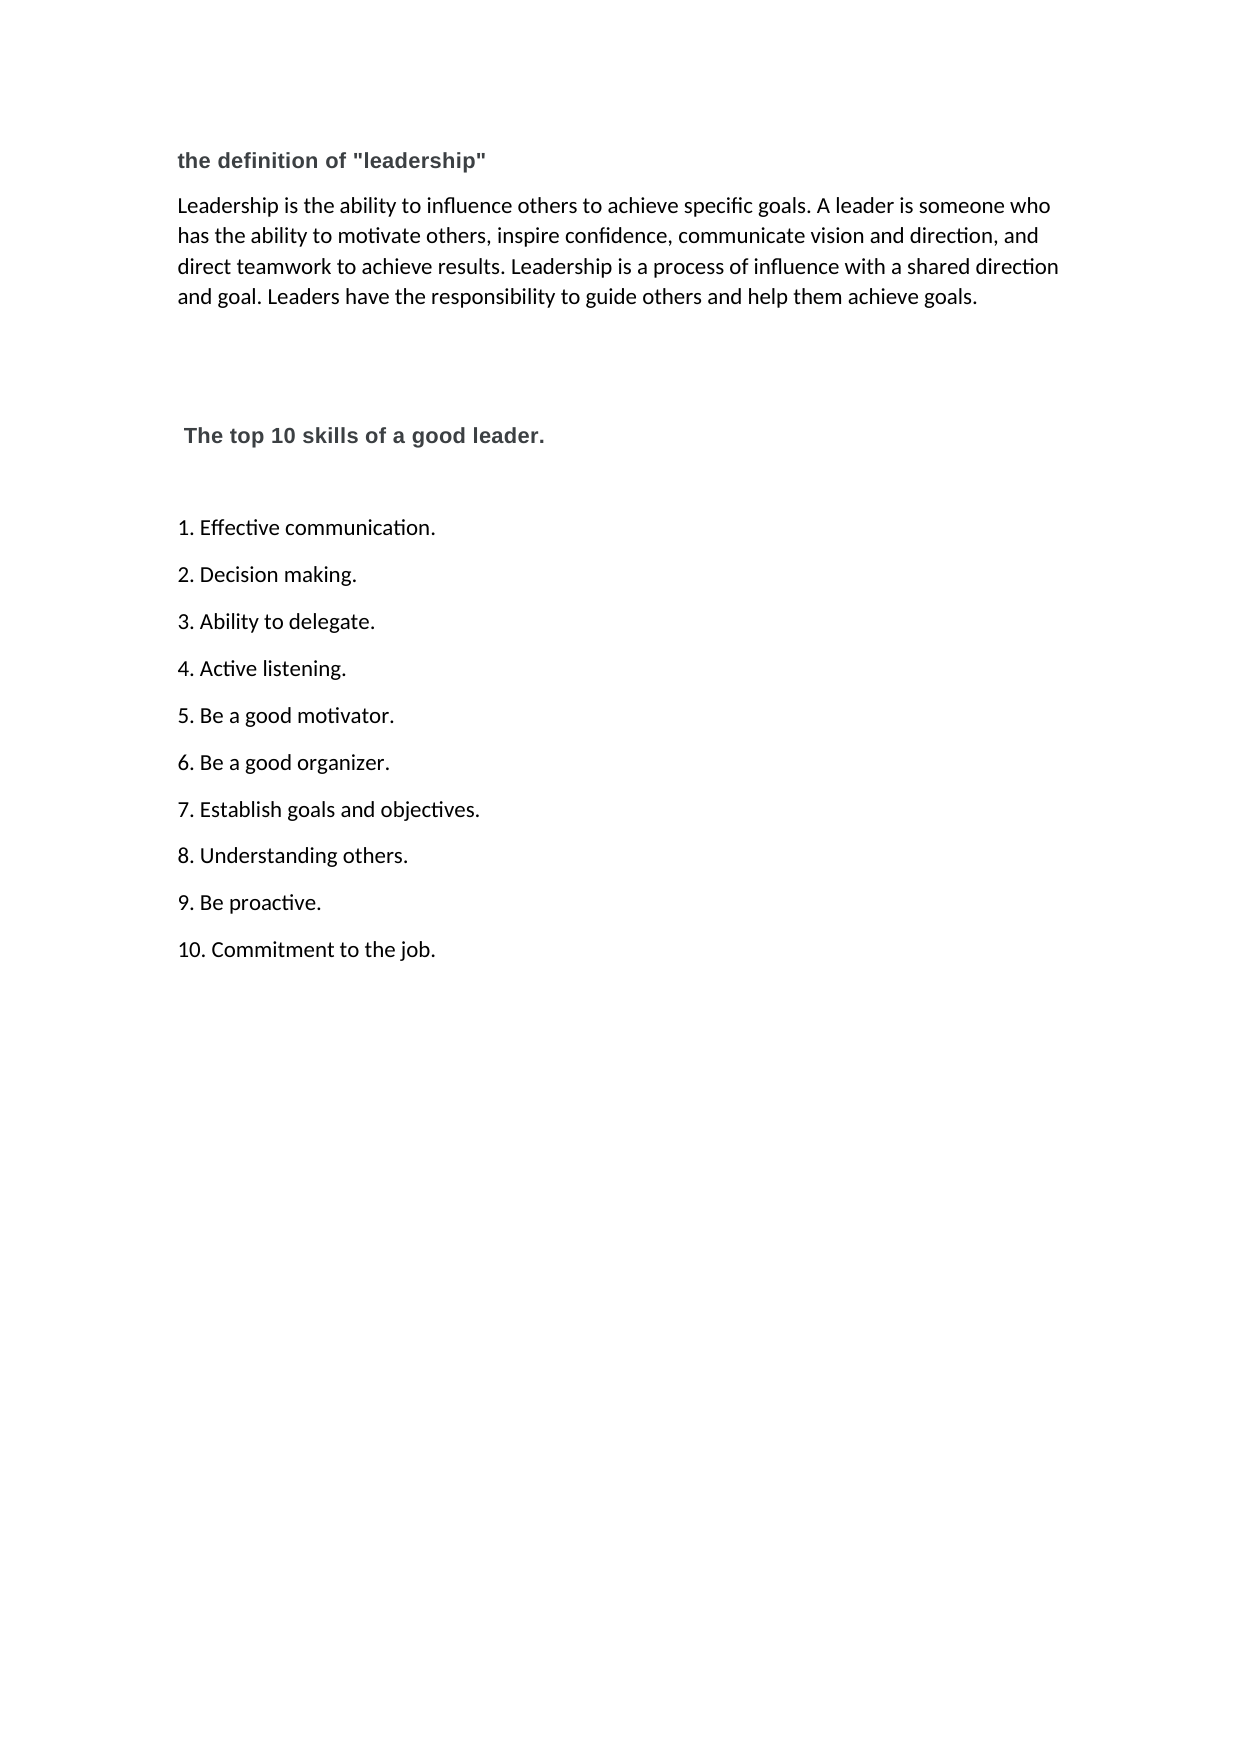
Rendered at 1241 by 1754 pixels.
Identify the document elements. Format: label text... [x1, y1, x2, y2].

text Leadership is the ability to influence others to achieve specific goals. A leader is someone who has the ability to motivate others, inspire confidence, communicate vision and direction, and direct teamwork to achieve results. Leadership is a process of influence with a shared direction and goal. Leaders have the responsibility to guide others and help them achieve goals. [177, 191, 1063, 310]
text 3. Ability to delegate. [177, 607, 1063, 635]
text 5. Be a good motivator. [177, 701, 1063, 729]
text 10. Commitment to the job. [177, 935, 1063, 963]
text 9. Be proactive. [177, 888, 1063, 916]
text 6. Be a good organizer. [177, 748, 1063, 776]
text 1. Effective communication. [177, 513, 1063, 541]
text The top 10 skills of a good leader. [177, 423, 1063, 448]
text 7. Establish goals and objectives. [177, 795, 1063, 823]
text 2. Decision making. [177, 560, 1063, 588]
text 8. Understanding others. [177, 842, 1063, 869]
text the definition of "leadership" [177, 148, 1063, 173]
text 4. Active listening. [177, 654, 1063, 682]
